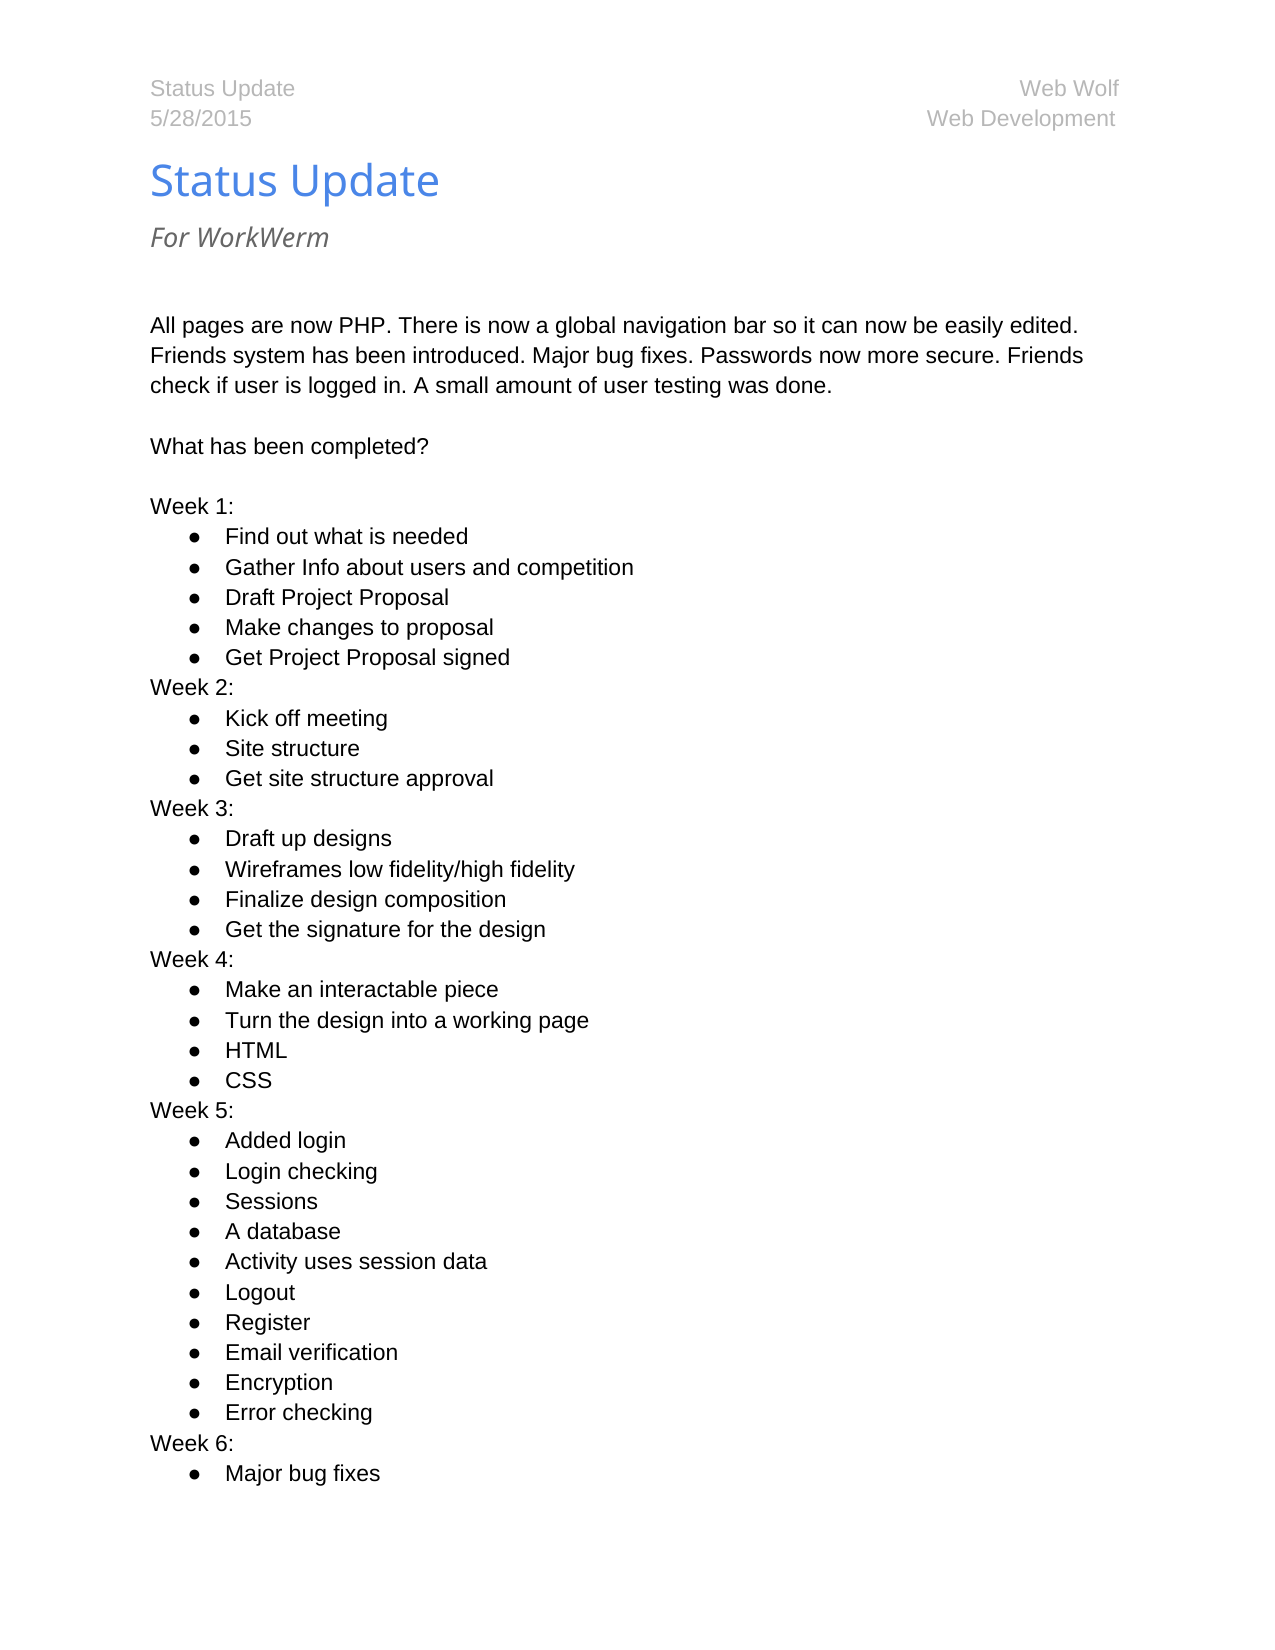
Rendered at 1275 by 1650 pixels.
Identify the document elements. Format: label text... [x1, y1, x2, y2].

list Finalize design composition [187, 886, 1125, 912]
text What has been completed? [150, 433, 1125, 459]
list Get the signature for the design [187, 916, 1125, 942]
text Week 6: [150, 1429, 1125, 1456]
list Make changes to proposal [187, 614, 1125, 640]
text Week 4: [150, 946, 1125, 973]
list HTML [187, 1037, 1125, 1063]
list A database [187, 1218, 1125, 1244]
list Get Project Proposal signed [187, 644, 1125, 671]
list Find out what is needed [187, 523, 1125, 550]
list Activity uses session data [187, 1248, 1125, 1275]
list CSS [187, 1067, 1125, 1093]
list Turn the design into a working page [187, 1007, 1125, 1033]
list Error checking [187, 1399, 1125, 1426]
list Logout [187, 1278, 1125, 1305]
list Email verification [187, 1339, 1125, 1365]
subtitle For WorkWerm [150, 218, 1125, 255]
text Week 5: [150, 1097, 1125, 1124]
list Kick off meeting [187, 704, 1125, 731]
list Make an interactable piece [187, 976, 1125, 1003]
list Sessions [187, 1188, 1125, 1214]
list Major bug fixes [187, 1460, 1125, 1486]
text Week 3: [150, 795, 1125, 822]
text All pages are now PHP. There is now a global navigation bar so it can now be easily edited. Friends system has been introduced. Major bug fixes. Passwords now more secure. Friends check if user is logged in. A small amount of user testing was done. [150, 312, 1125, 399]
list Login checking [187, 1158, 1125, 1184]
list Site structure [187, 735, 1125, 761]
list Added login [187, 1127, 1125, 1154]
list Draft up designs [187, 825, 1125, 852]
list Wireframes low fidelity/high fidelity [187, 856, 1125, 882]
list Register [187, 1309, 1125, 1335]
text Week 2: [150, 674, 1125, 701]
list Gather Info about users and competition [187, 553, 1125, 580]
list Get site structure approval [187, 765, 1125, 791]
title Status Update [150, 150, 1125, 209]
text Week 1: [150, 493, 1125, 519]
list Draft Project Proposal [187, 584, 1125, 610]
list Encryption [187, 1369, 1125, 1396]
